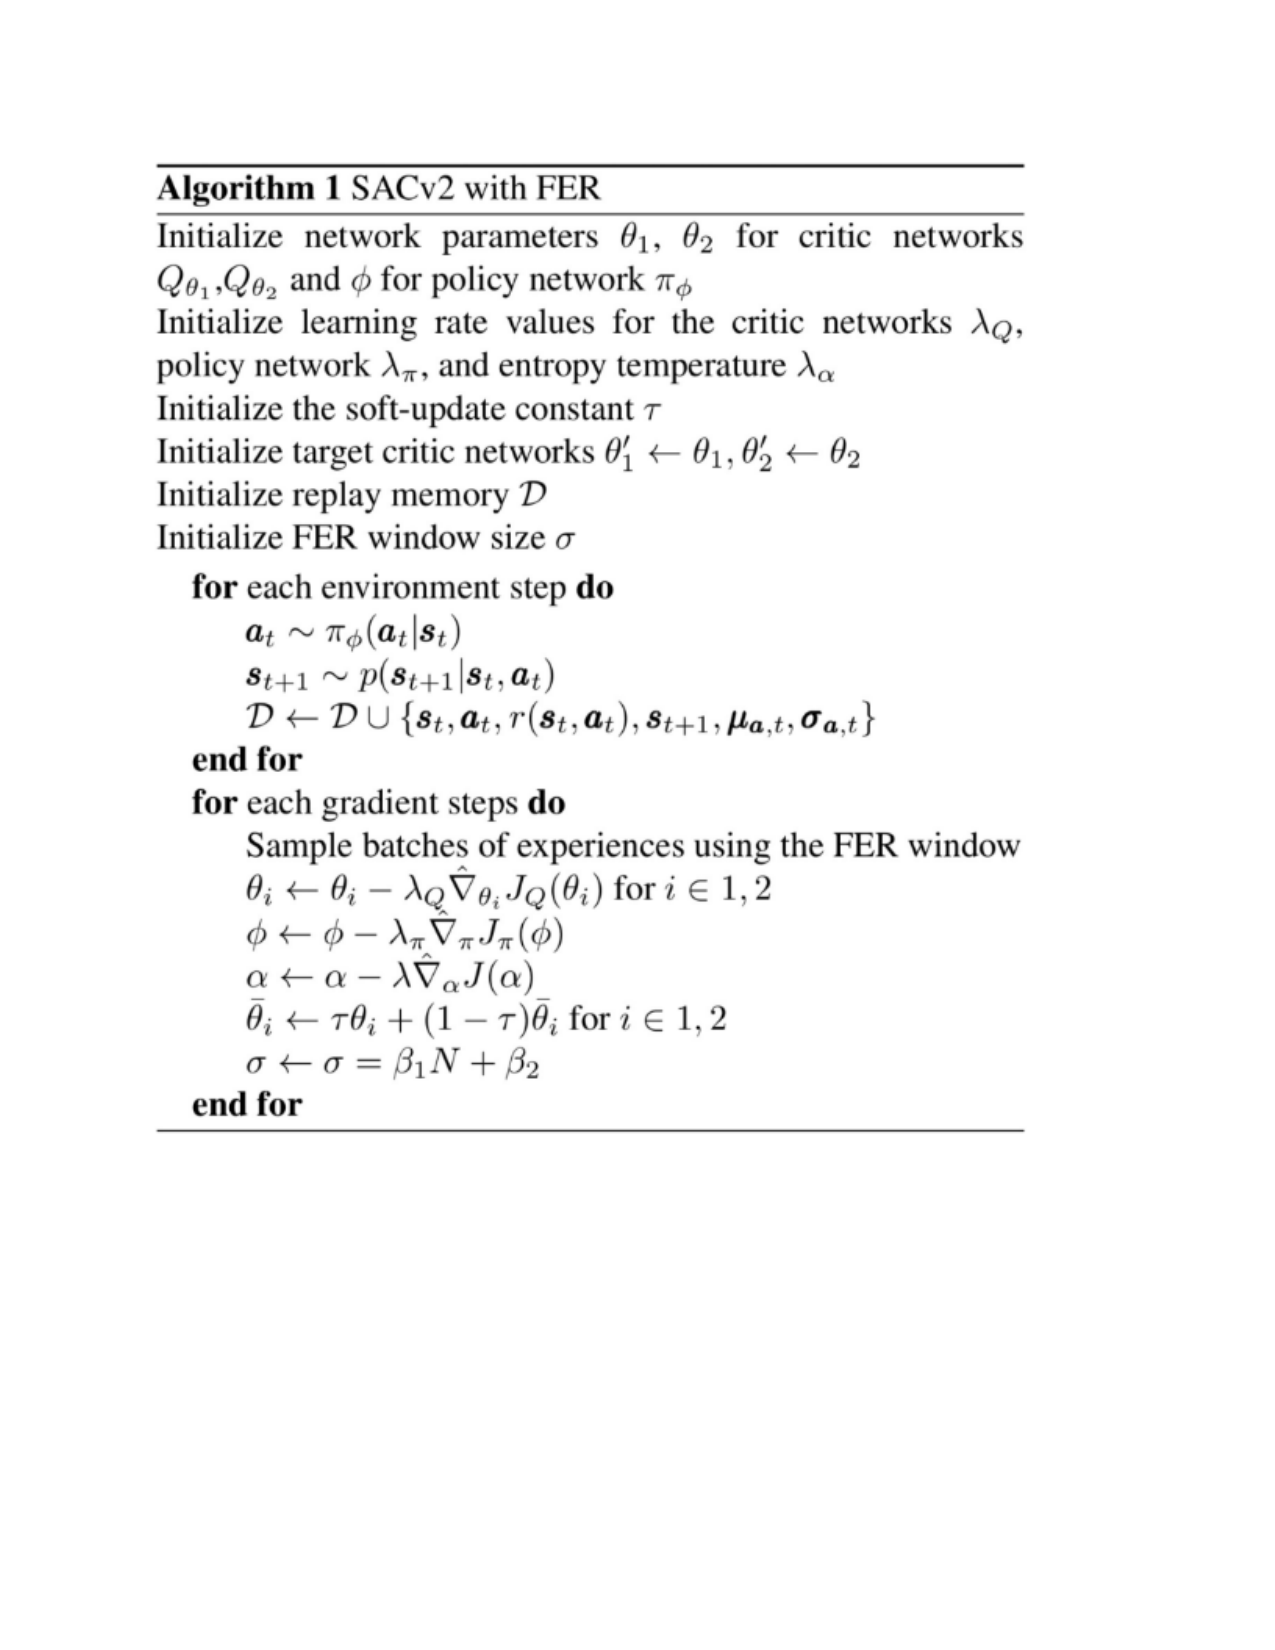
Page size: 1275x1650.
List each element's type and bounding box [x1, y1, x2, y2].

picture [150, 150, 1033, 1135]
